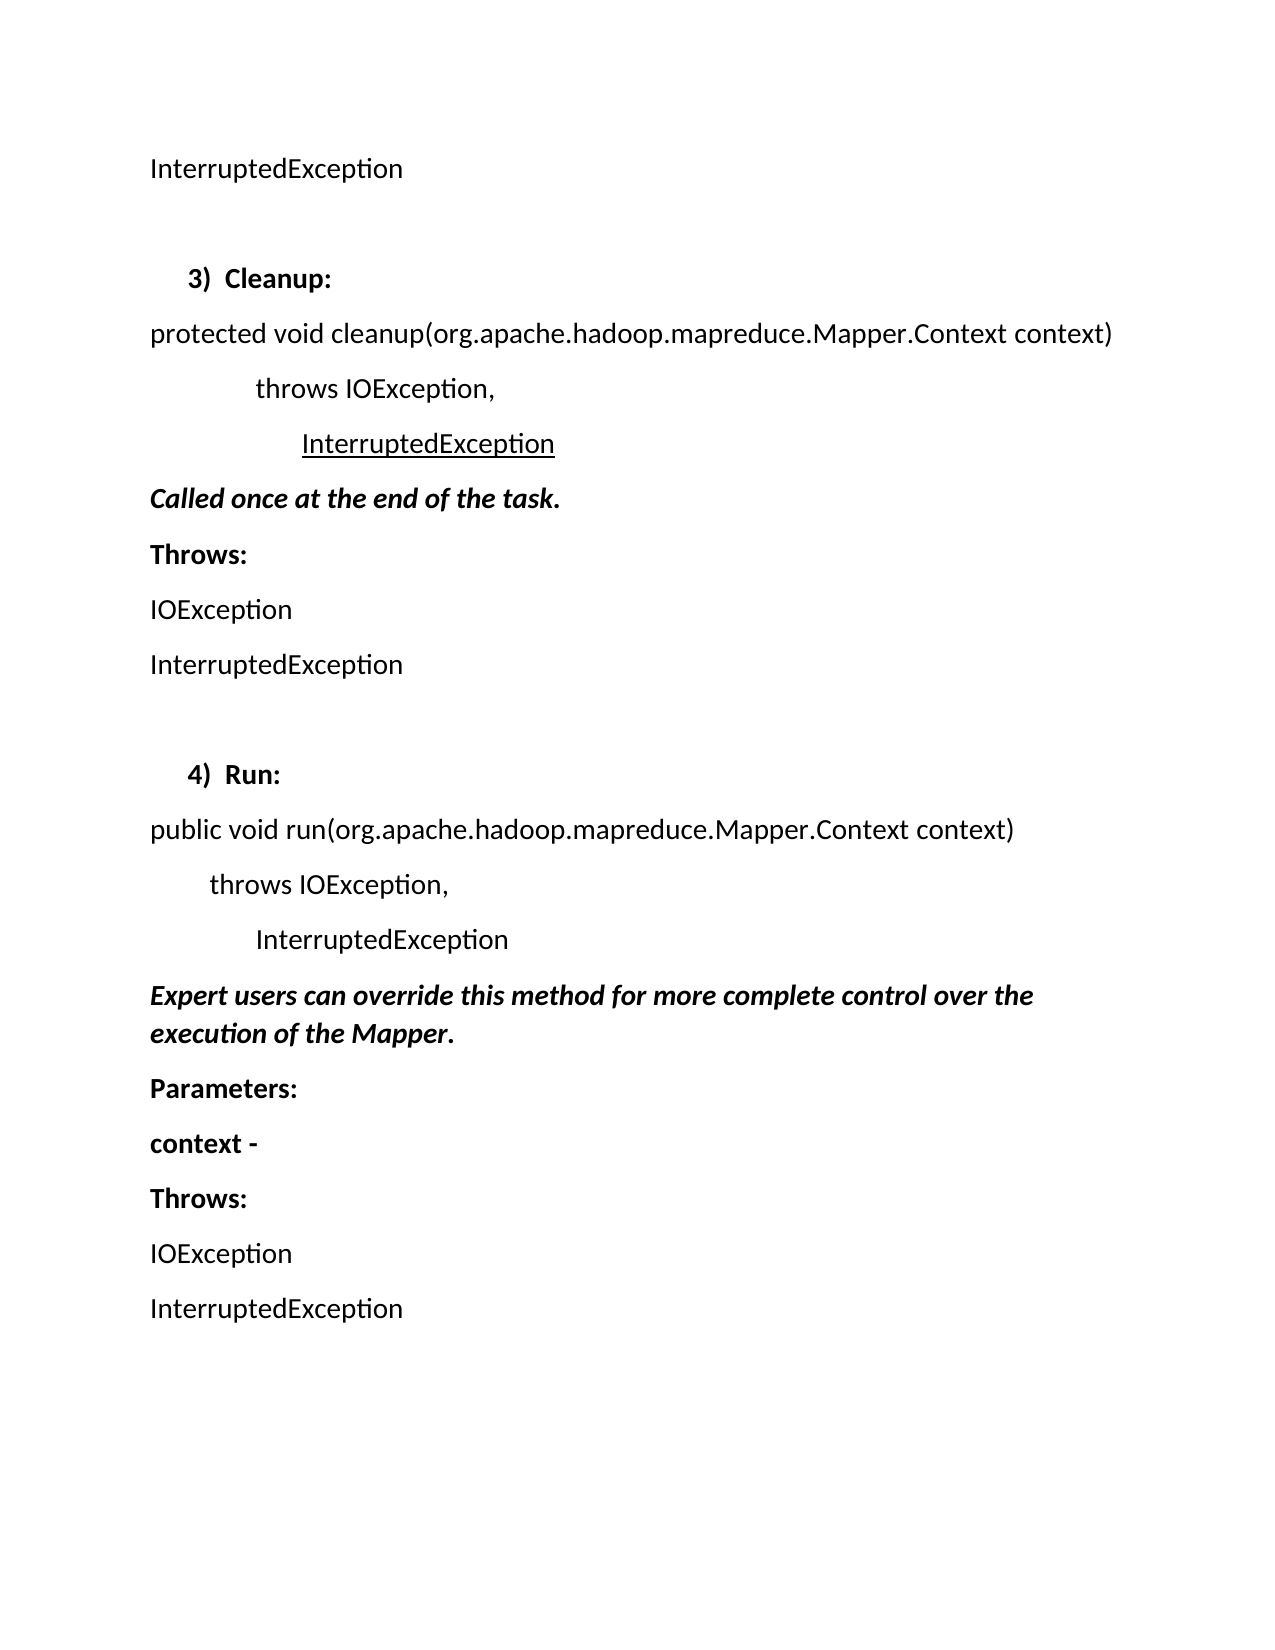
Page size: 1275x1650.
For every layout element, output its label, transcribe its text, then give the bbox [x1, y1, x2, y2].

text throws IOException, [150, 866, 1125, 902]
text context - [150, 1125, 1125, 1161]
list Cleanup: [187, 260, 1125, 296]
text InterruptedException [150, 426, 1125, 461]
text Parameters: [150, 1070, 1125, 1106]
text throws IOException, [150, 370, 1125, 406]
text IOException [150, 1235, 1125, 1271]
text Throws: [150, 1180, 1125, 1216]
text protected void cleanup(org.apache.hadoop.mapreduce.Mapper.Context context) [150, 315, 1125, 351]
text InterruptedException [150, 150, 1125, 186]
text Called once at the end of the task. [150, 481, 1125, 516]
text Throws: [150, 536, 1125, 571]
text IOException [150, 591, 1125, 626]
text InterruptedException [150, 921, 1125, 957]
list Run: [187, 756, 1125, 792]
text InterruptedException [150, 646, 1125, 682]
text public void run(org.apache.hadoop.mapreduce.Mapper.Context context) [150, 811, 1125, 847]
text Expert users can override this method for more complete control over the execution of the Mapper. [150, 977, 1125, 1051]
text InterruptedException [150, 1291, 1125, 1326]
